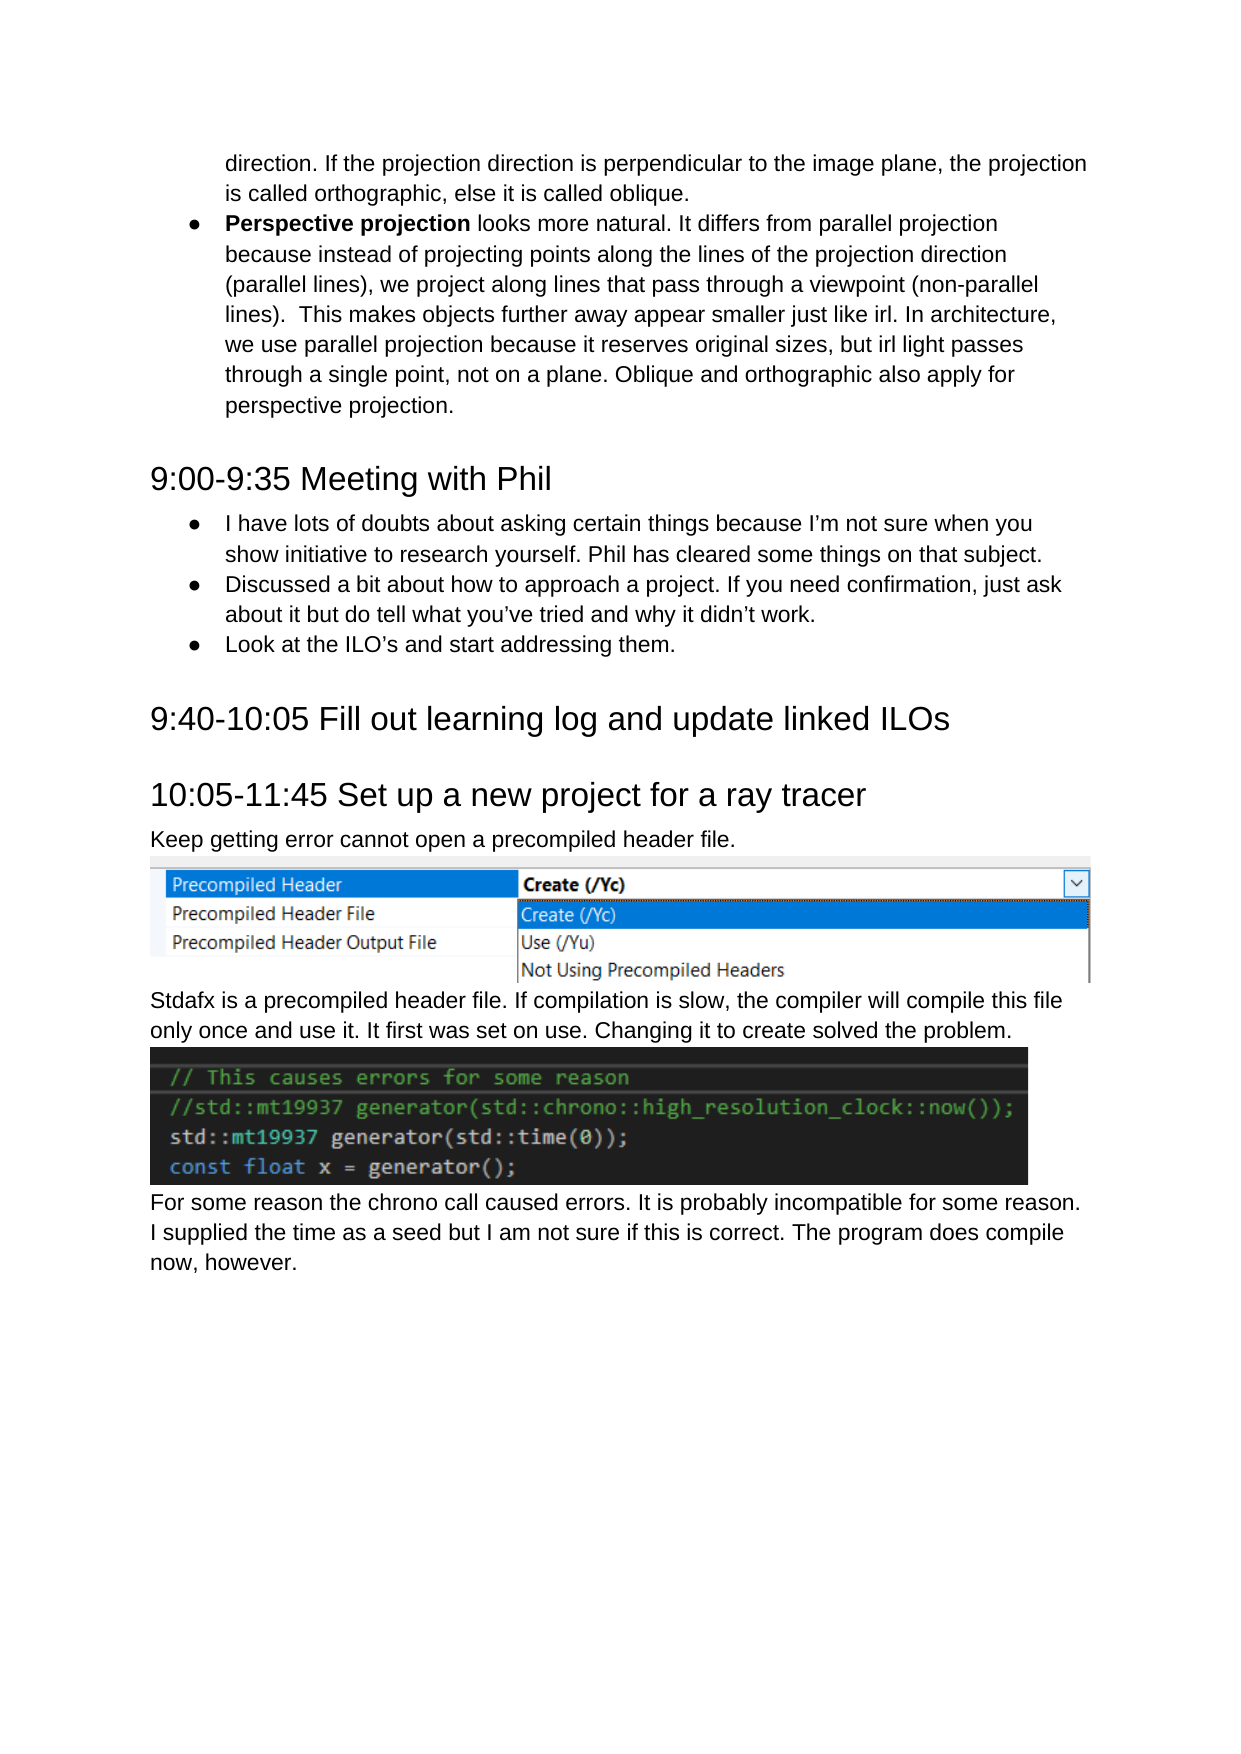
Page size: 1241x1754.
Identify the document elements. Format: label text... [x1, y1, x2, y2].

subtitle 9:40-10:05 Fill out learning log and update linked ILOs [150, 699, 1090, 737]
text For some reason the chrono call caused errors. It is probably incompatible for some reason. I supplied the time as a seed but I am not sure if this is correct. The program does compile now, however. [150, 1189, 1090, 1275]
subtitle 10:05-11:45 Set up a new project for a ray tracer [150, 775, 1090, 813]
list Look at the ILO’s and start addressing them. [187, 631, 1090, 657]
list Perspective projection looks more natural. It differs from parallel projection because instead of projecting points along the lines of the projection direction (parallel lines), we project along lines that pass through a viewpoint (non-parallel lines). This makes objects further away appear smaller just like irl. In architecture, we use parallel projection because it reserves original sizes, but irl light passes through a single point, not on a plane. Oblique and orthographic also apply for perspective projection. [187, 210, 1090, 418]
list Discussed a bit about how to approach a project. If you need confirmation, just ask about it but do tell what you’ve tried and why it didn’t work. [187, 571, 1090, 627]
subtitle 9:00-9:35 Meeting with Phil [150, 459, 1090, 498]
text Keep getting error cannot open a precompiled header file. [150, 826, 1090, 852]
list I have lots of doubts about asking certain things because I’m not sure when you show initiative to research yourself. Phil has cleared some things on that subject. [187, 510, 1090, 567]
picture [150, 856, 1091, 983]
picture [150, 1047, 1029, 1185]
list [187, 150, 1090, 207]
